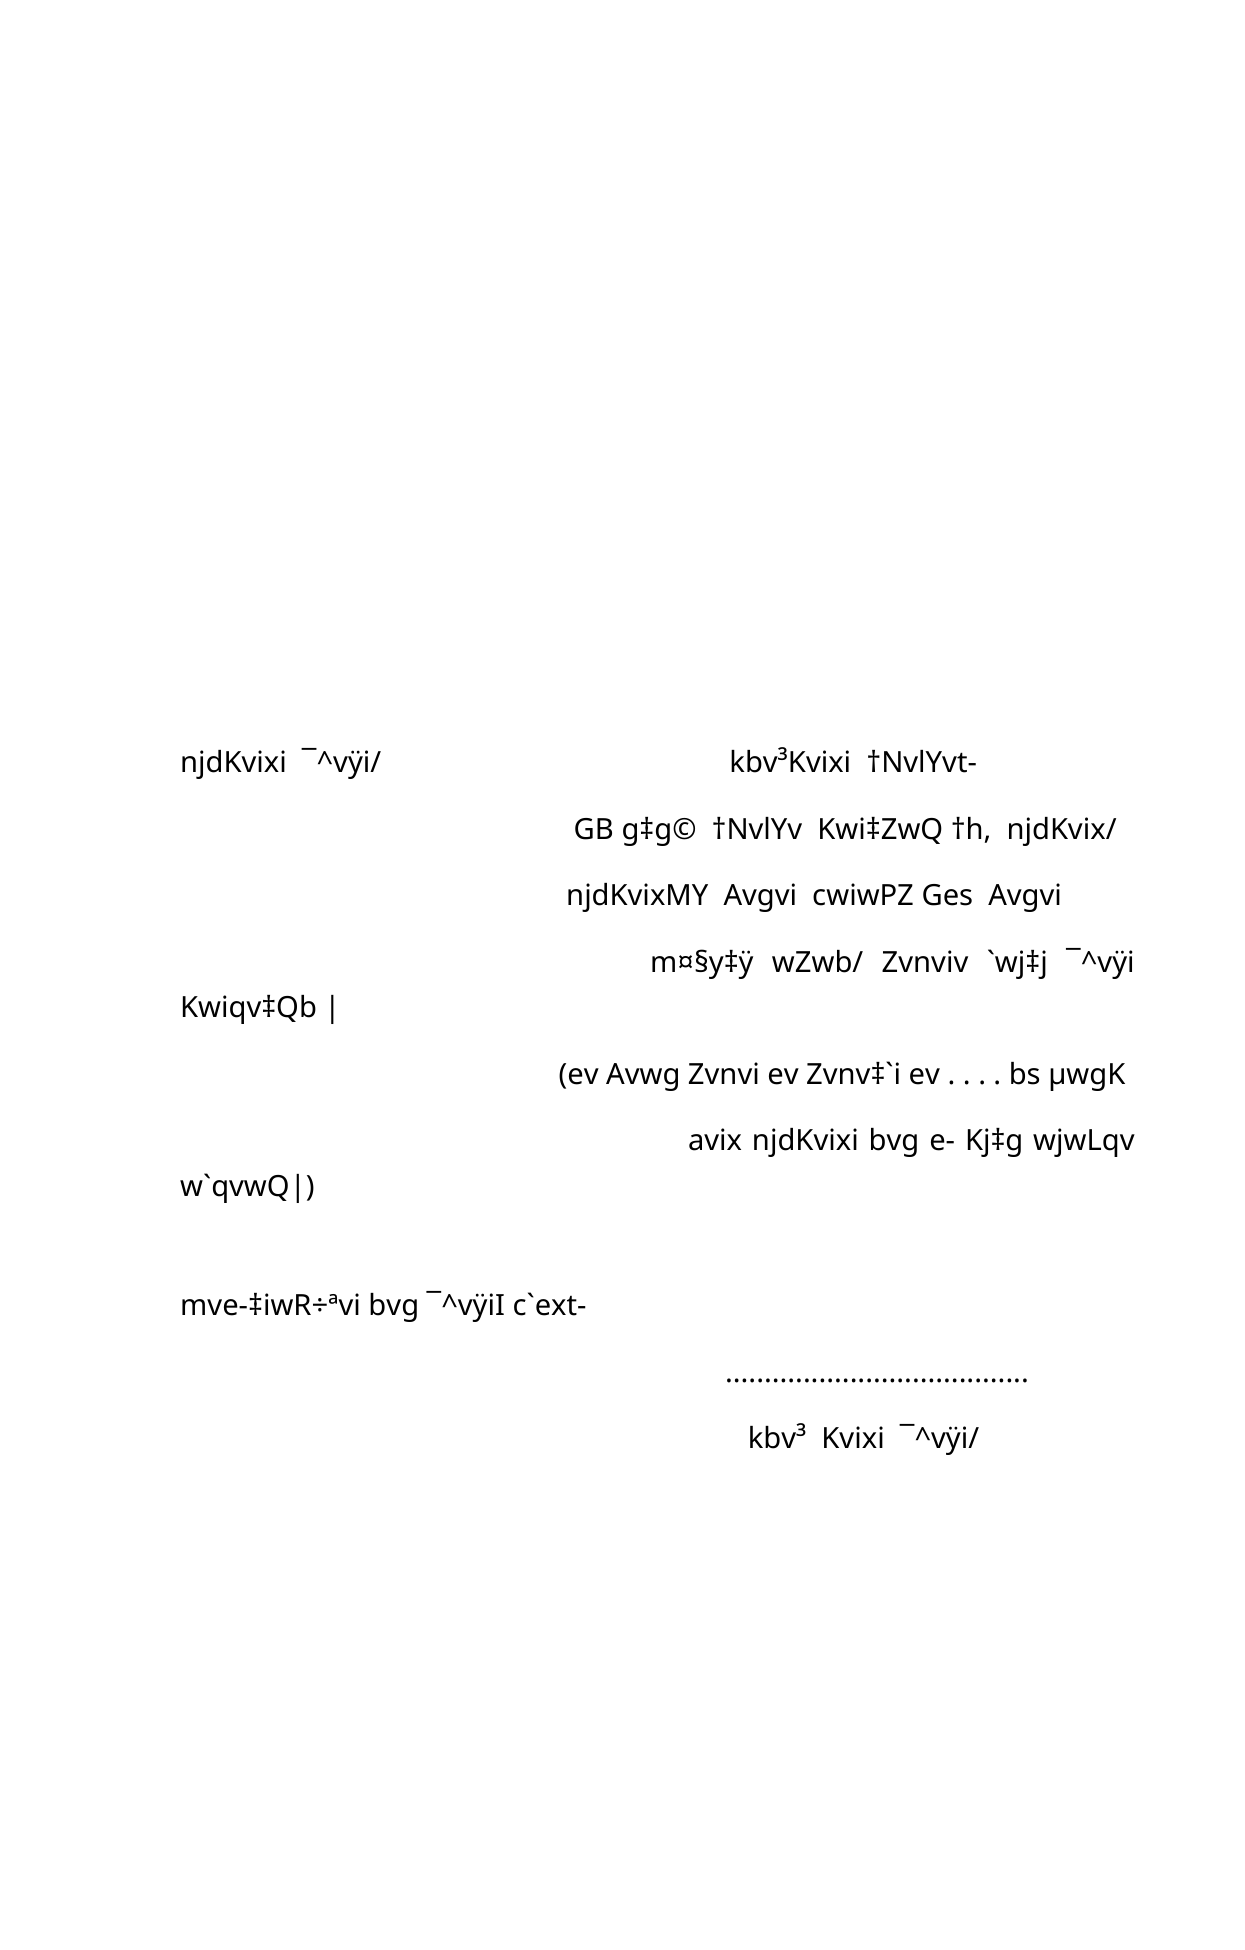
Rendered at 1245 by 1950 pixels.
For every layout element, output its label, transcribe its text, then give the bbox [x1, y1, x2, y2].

text kbv³ Kvixi ¯^vÿi/ [180, 1417, 1140, 1457]
text mve-‡iwR÷ªvi bvg ¯^vÿiI c`ext- [180, 1284, 1140, 1324]
text (ev Avwg Zvnvi ev Zvnv‡`i ev . . . . bs µwgK [180, 1053, 1140, 1093]
text njdKvixMY Avgvi cwiwPZ Ges Avgvi [180, 874, 1140, 914]
text njdKvixi ¯^vÿi/ kbv³Kvixi †NvlYvt- [180, 741, 1140, 781]
text avix njdKvixi bvg e- Kj‡g wjwLqv w`qvwQ|) [180, 1119, 1140, 1205]
text ....................................... [180, 1351, 1140, 1391]
text GB g‡g© †NvlYv Kwi‡ZwQ †h, njdKvix/ [180, 808, 1140, 848]
text m¤§y‡ÿ wZwb/ Zvnviv `wj‡j ¯^vÿi Kwiqv‡Qb | [180, 941, 1140, 1026]
